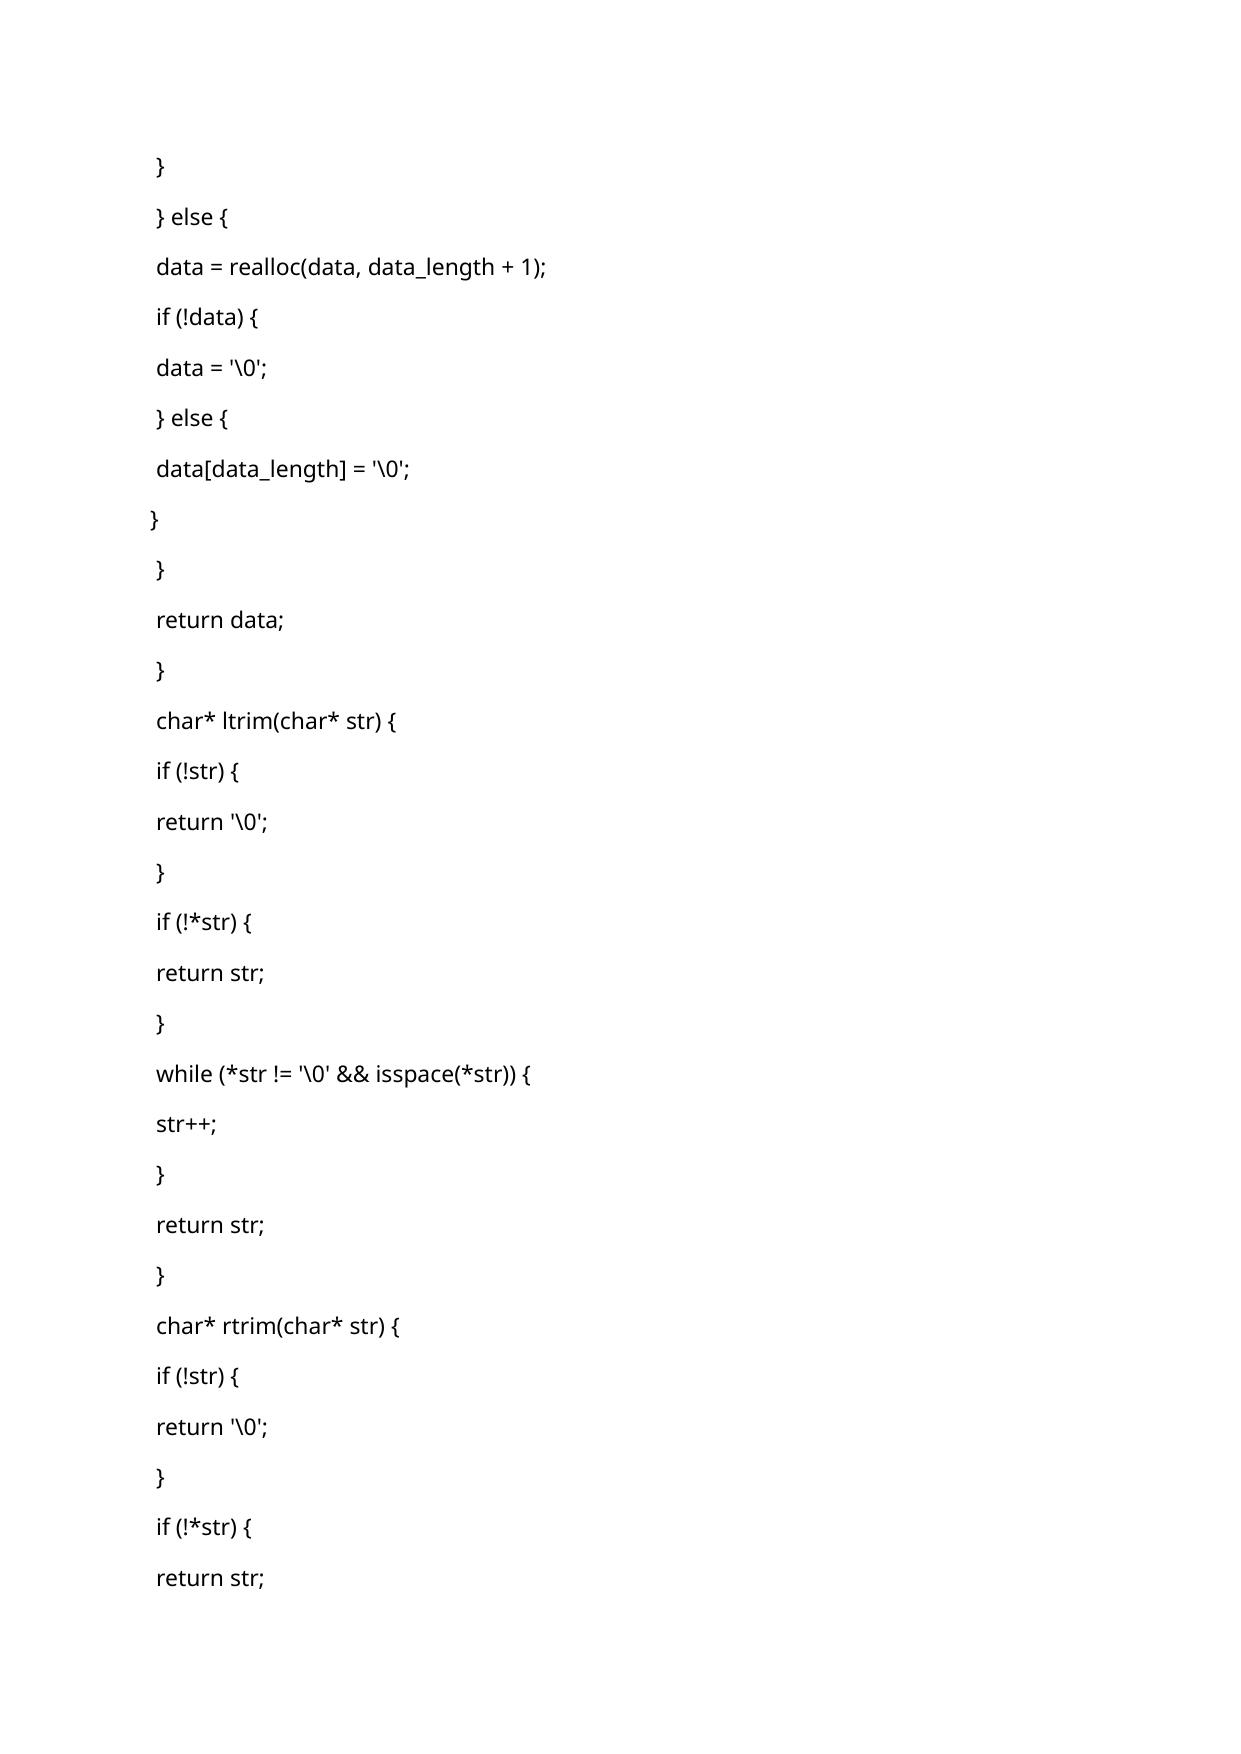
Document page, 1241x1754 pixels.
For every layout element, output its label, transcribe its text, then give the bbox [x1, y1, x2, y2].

text } else { [150, 402, 1090, 433]
text } [150, 1259, 1090, 1290]
text if (!*str) { [150, 906, 1090, 937]
text data = '\0'; [150, 352, 1090, 383]
text return '\0'; [150, 1410, 1090, 1442]
text } [150, 553, 1090, 584]
text return str; [150, 957, 1090, 988]
text } [150, 150, 1090, 181]
text if (!str) { [150, 1360, 1090, 1391]
text } else { [150, 200, 1090, 232]
text return '\0'; [150, 805, 1090, 837]
text char* ltrim(char* str) { [150, 704, 1090, 736]
text } [150, 1461, 1090, 1492]
text } [150, 503, 1090, 534]
text char* rtrim(char* str) { [150, 1309, 1090, 1341]
text while (*str != '\0' && isspace(*str)) { [150, 1057, 1090, 1089]
text } [150, 654, 1090, 685]
text } [150, 856, 1090, 887]
text data = realloc(data, data_length + 1); [150, 251, 1090, 282]
text return str; [150, 1562, 1090, 1593]
text data[data_length] = '\0'; [150, 452, 1090, 484]
text if (!data) { [150, 301, 1090, 332]
text } [150, 1007, 1090, 1038]
text str++; [150, 1108, 1090, 1139]
text if (!str) { [150, 755, 1090, 786]
text } [150, 1158, 1090, 1189]
text return data; [150, 604, 1090, 635]
text return str; [150, 1209, 1090, 1240]
text if (!*str) { [150, 1511, 1090, 1542]
